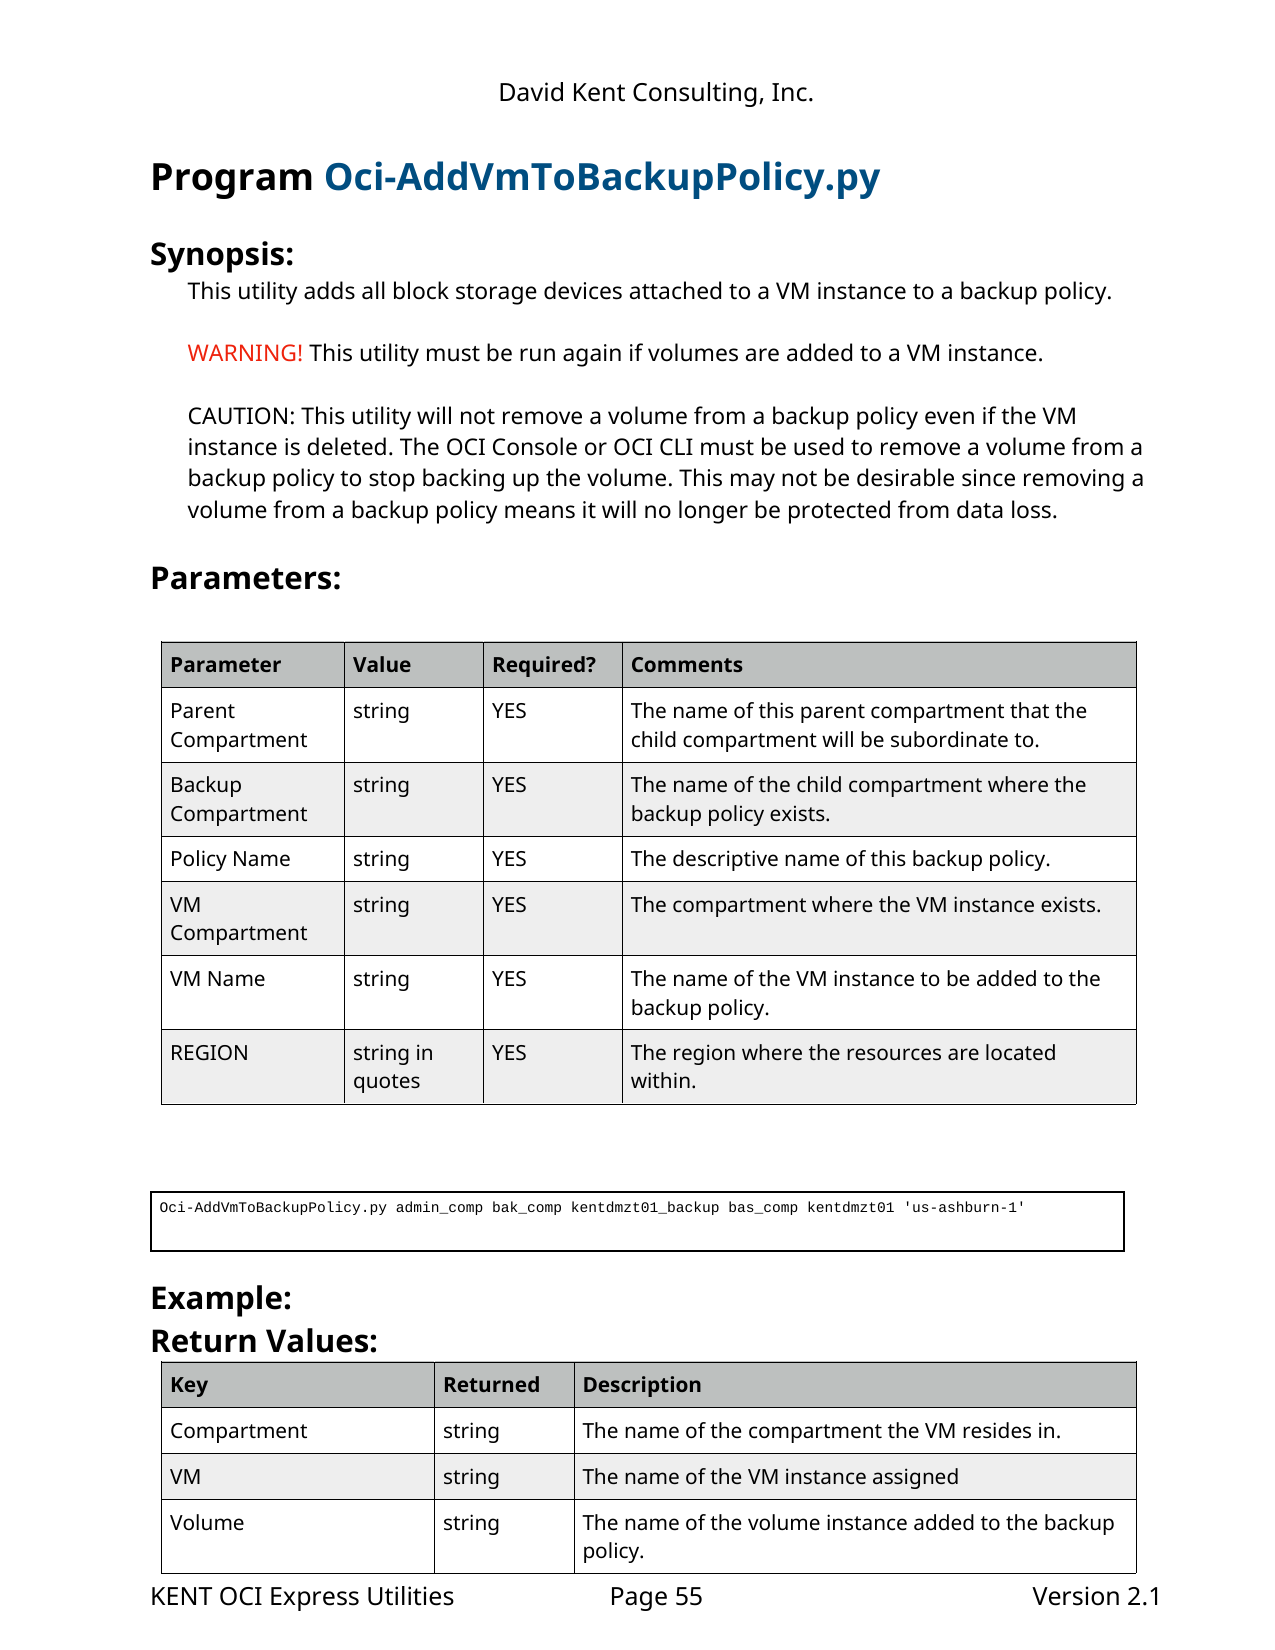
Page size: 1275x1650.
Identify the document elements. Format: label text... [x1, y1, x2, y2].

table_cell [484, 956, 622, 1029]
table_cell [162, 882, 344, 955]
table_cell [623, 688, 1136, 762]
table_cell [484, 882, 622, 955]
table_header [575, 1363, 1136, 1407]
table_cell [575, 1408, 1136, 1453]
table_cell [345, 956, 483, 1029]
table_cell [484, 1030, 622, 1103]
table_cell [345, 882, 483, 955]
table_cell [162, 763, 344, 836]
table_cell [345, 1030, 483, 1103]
text Synopsis: [150, 232, 1162, 275]
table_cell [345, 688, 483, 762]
subtitle Program Oci-AddVmToBackupPolicy.py [150, 150, 1162, 201]
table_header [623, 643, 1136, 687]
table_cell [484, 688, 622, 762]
text This utility adds all block storage devices attached to a VM instance to a backup policy. [187, 275, 1162, 306]
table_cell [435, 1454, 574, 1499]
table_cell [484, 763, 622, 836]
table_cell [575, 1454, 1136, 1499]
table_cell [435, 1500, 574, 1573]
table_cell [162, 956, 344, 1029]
text Example: [150, 1147, 1162, 1319]
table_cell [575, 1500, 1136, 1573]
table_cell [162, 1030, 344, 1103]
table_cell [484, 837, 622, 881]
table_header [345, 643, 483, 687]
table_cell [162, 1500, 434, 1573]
text Parameters: [150, 556, 1162, 599]
text Return Values: [150, 1319, 1162, 1361]
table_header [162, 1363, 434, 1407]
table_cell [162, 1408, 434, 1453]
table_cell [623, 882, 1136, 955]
text WARNING! This utility must be run again if volumes are added to a VM instance. [187, 337, 1162, 369]
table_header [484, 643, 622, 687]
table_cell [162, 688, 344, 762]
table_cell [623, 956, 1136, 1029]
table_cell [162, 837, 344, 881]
text CAUTION: This utility will not remove a volume from a backup policy even if the VM instance is deleted. The OCI Console or OCI CLI must be used to remove a volume from a backup policy to stop backing up the volume. This may not be desirable since removing a volume from a backup policy means it will no longer be protected from data loss. [187, 400, 1162, 525]
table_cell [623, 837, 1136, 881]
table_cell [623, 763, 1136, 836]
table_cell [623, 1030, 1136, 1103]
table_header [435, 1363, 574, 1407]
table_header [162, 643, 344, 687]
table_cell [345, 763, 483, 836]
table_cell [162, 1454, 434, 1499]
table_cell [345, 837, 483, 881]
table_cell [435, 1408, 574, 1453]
